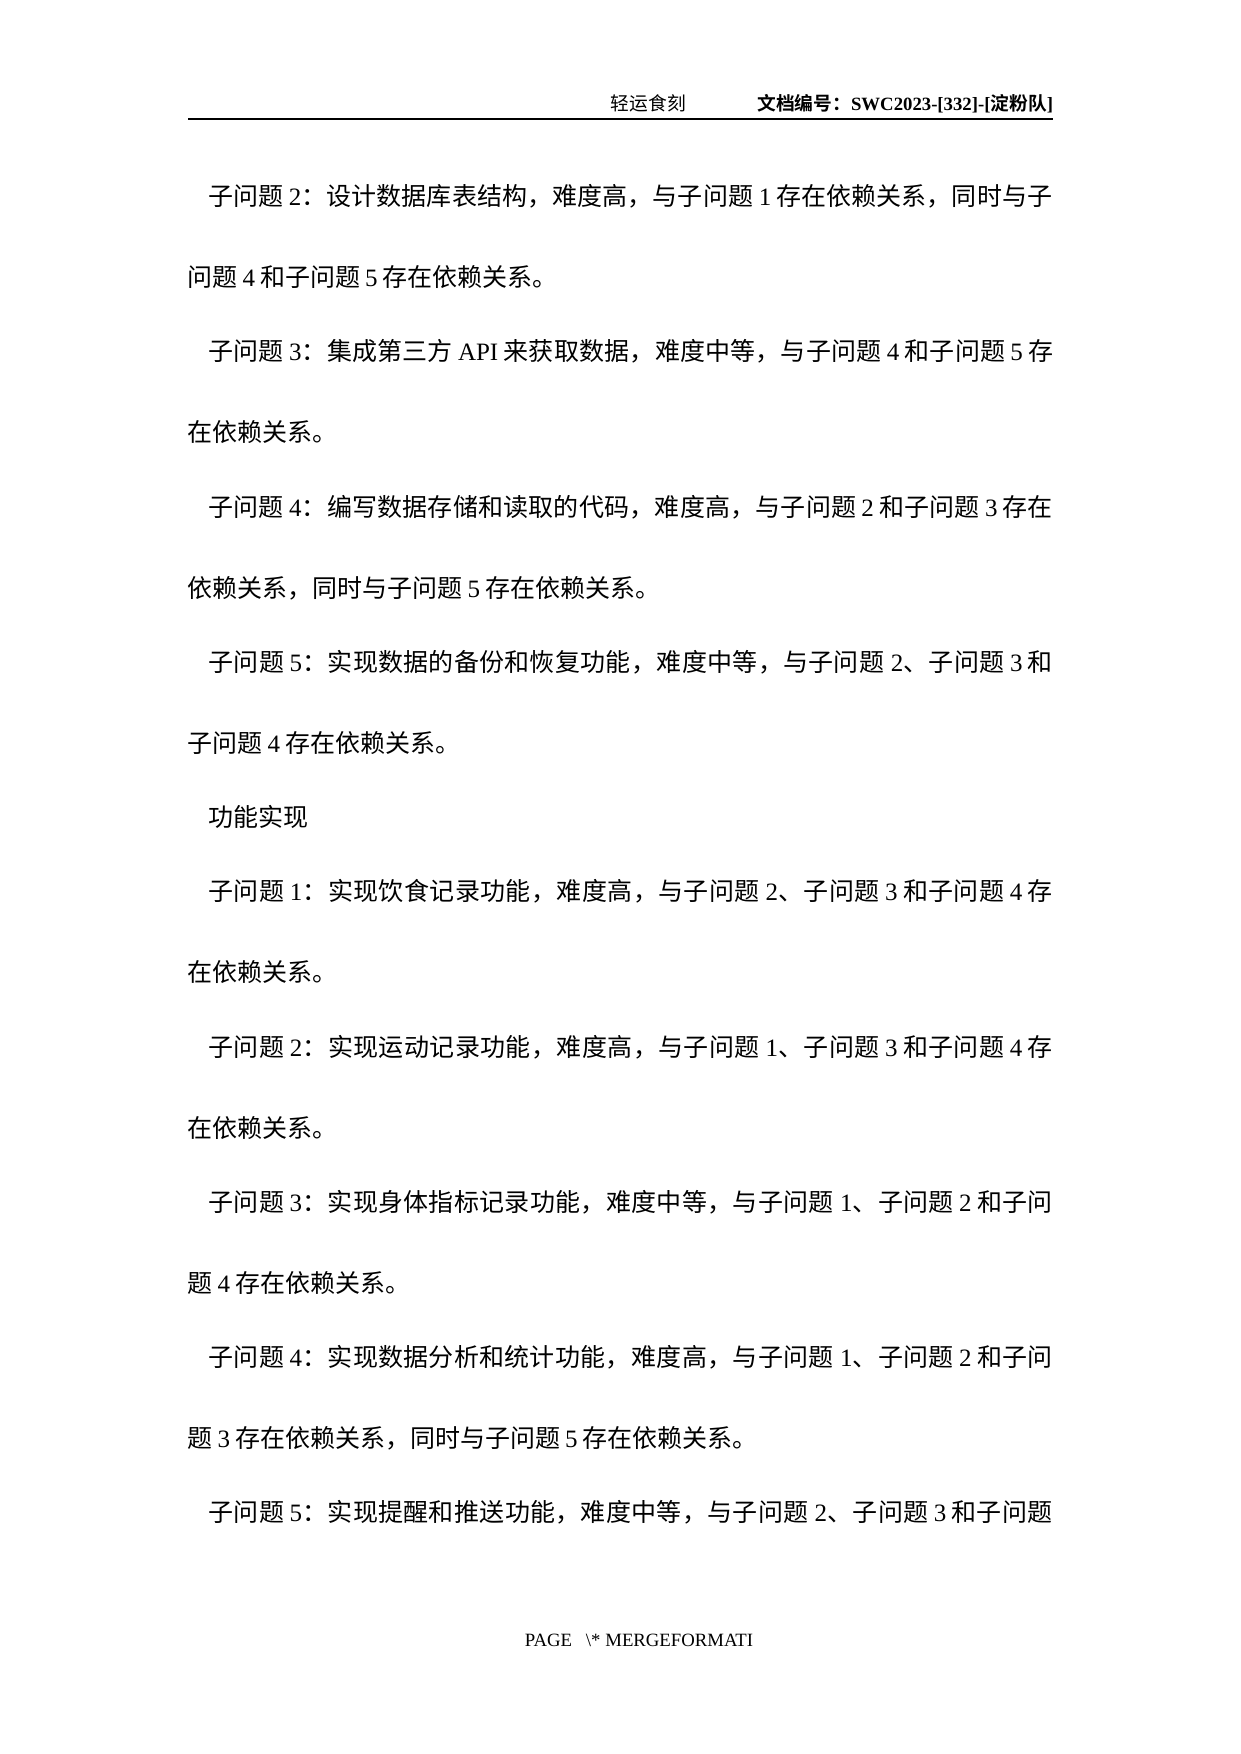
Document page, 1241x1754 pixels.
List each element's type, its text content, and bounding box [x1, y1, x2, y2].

text 子问题3：实现身体指标记录功能，难度中等，与子问题1、子问题2和子问题4存在依赖关系。 [187, 1168, 1053, 1314]
text 子问题2：设计数据库表结构，难度高，与子问题1存在依赖关系，同时与子问题4和子问题5存在依赖关系。 [187, 162, 1053, 308]
text 子问题1：实现饮食记录功能，难度高，与子问题2、子问题3和子问题4存在依赖关系。 [187, 857, 1053, 1003]
text 子问题3：集成第三方API来获取数据，难度中等，与子问题4和子问题5存在依赖关系。 [187, 317, 1053, 463]
text 子问题4：编写数据存储和读取的代码，难度高，与子问题2和子问题3存在依赖关系，同时与子问题5存在依赖关系。 [187, 473, 1053, 619]
text 子问题4：实现数据分析和统计功能，难度高，与子问题1、子问题2和子问题3存在依赖关系，同时与子问题5存在依赖关系。 [187, 1323, 1053, 1469]
text 功能实现 [187, 783, 1053, 848]
text 子问题2：实现运动记录功能，难度高，与子问题1、子问题3和子问题4存在依赖关系。 [187, 1013, 1053, 1159]
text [187, 1478, 1053, 1543]
text 子问题5：实现数据的备份和恢复功能，难度中等，与子问题2、子问题3和子问题4存在依赖关系。 [187, 628, 1053, 774]
